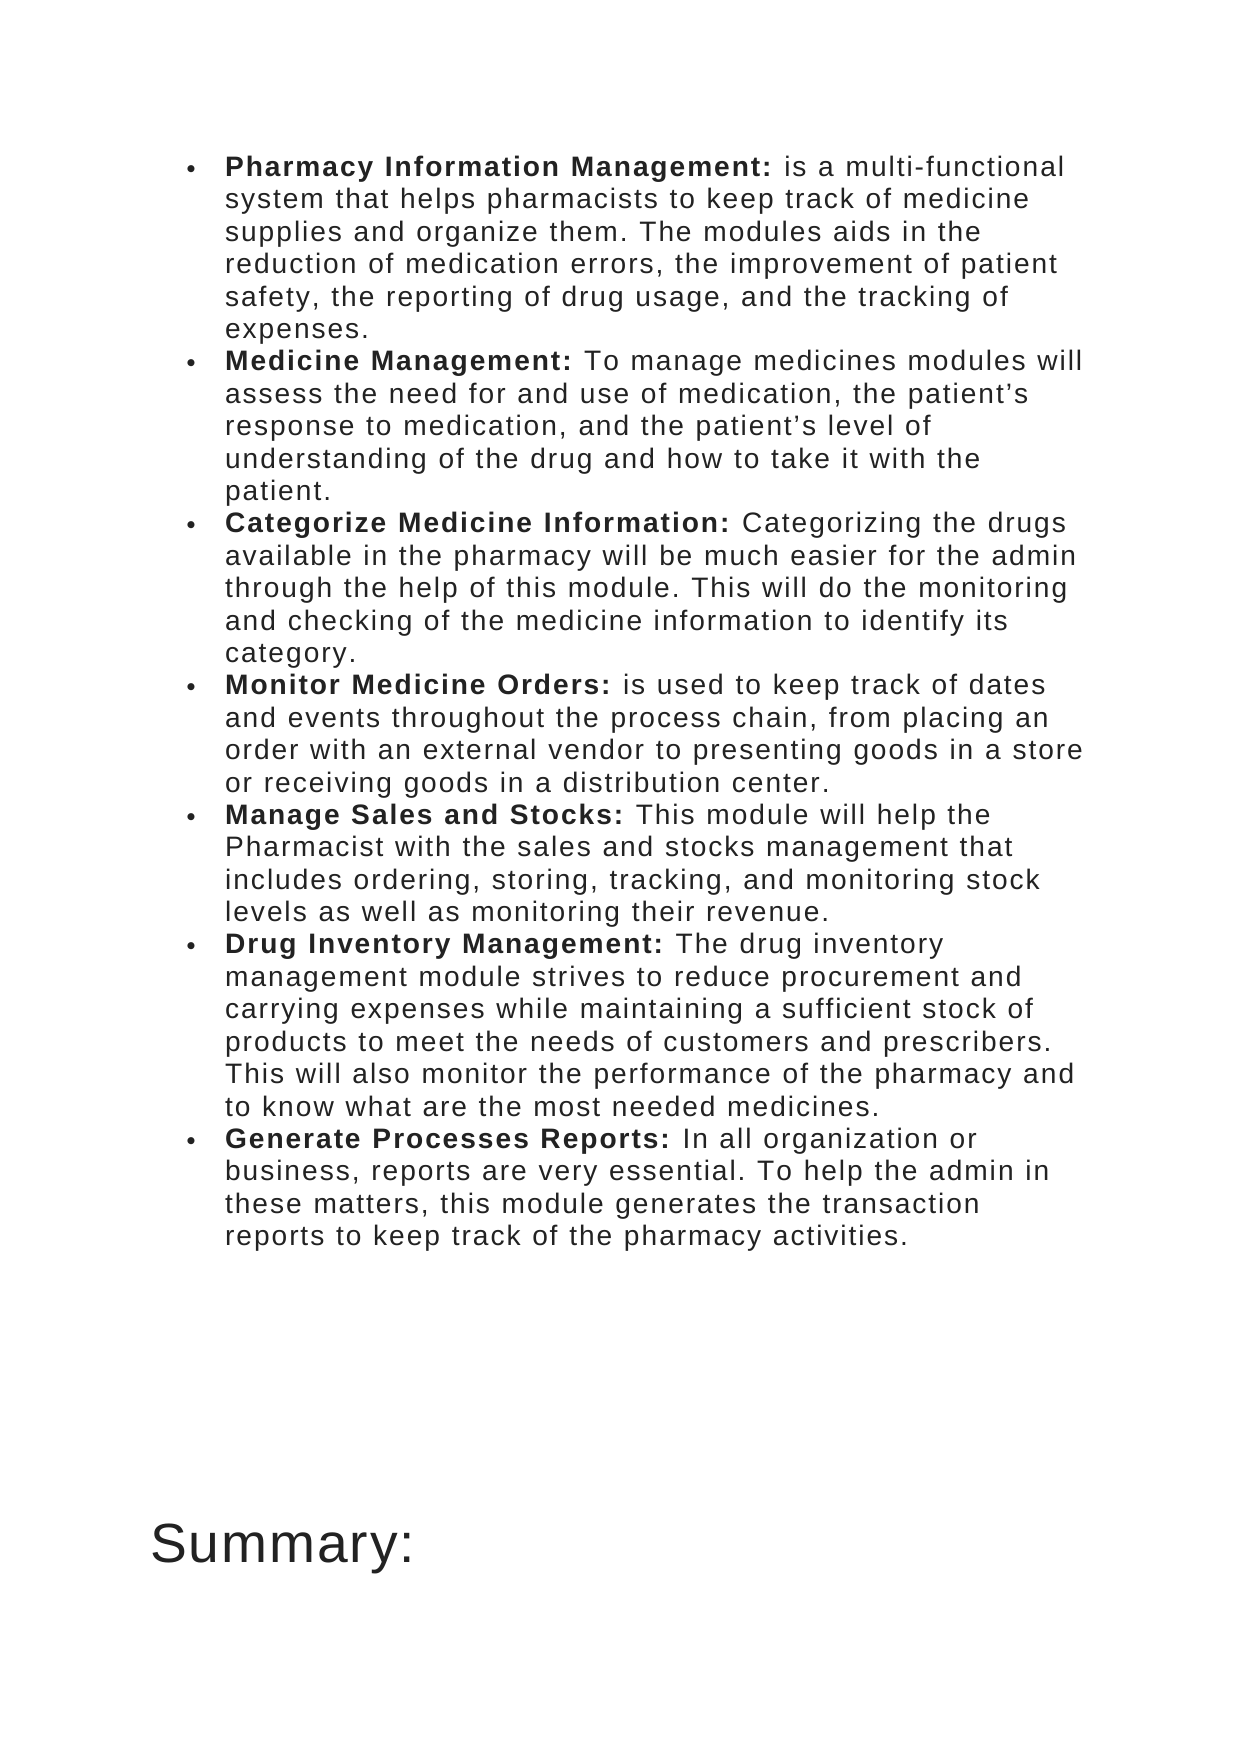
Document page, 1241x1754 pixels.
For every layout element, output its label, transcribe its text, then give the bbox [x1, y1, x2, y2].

list Drug Inventory Management: The drug inventory management module strives to reduce procurement and carrying expenses while maintaining a sufficient stock of products to meet the needs of customers and prescribers. This will also monitor the performance of the pharmacy and to know what are the most needed medicines. [187, 927, 1090, 1122]
list Pharmacy Information Management: is a multi-functional system that helps pharmacists to keep track of medicine supplies and organize them. The modules aids in the reduction of medication errors, the improvement of patient safety, the reporting of drug usage, and the tracking of expenses. [187, 150, 1090, 344]
list Generate Processes Reports: In all organization or business, reports are very essential. To help the admin in these matters, this module generates the transaction reports to keep track of the pharmacy activities. [187, 1122, 1090, 1251]
text Summary: [150, 1511, 1090, 1574]
list Manage Sales and Stocks: This module will help the Pharmacist with the sales and stocks management that includes ordering, storing, tracking, and monitoring stock levels as well as monitoring their revenue. [187, 798, 1090, 927]
list Monitor Medicine Orders: is used to keep track of dates and events throughout the process chain, from placing an order with an external vendor to presenting goods in a store or receiving goods in a distribution center. [187, 668, 1090, 798]
list Categorize Medicine Information: Categorizing the drugs available in the pharmacy will be much easier for the admin through the help of this module. This will do the monitoring and checking of the medicine information to identify its category. [187, 506, 1090, 668]
list Medicine Management: To manage medicines modules will assess the need for and use of medication, the patient’s response to medication, and the patient’s level of understanding of the drug and how to take it with the patient. [187, 344, 1090, 506]
